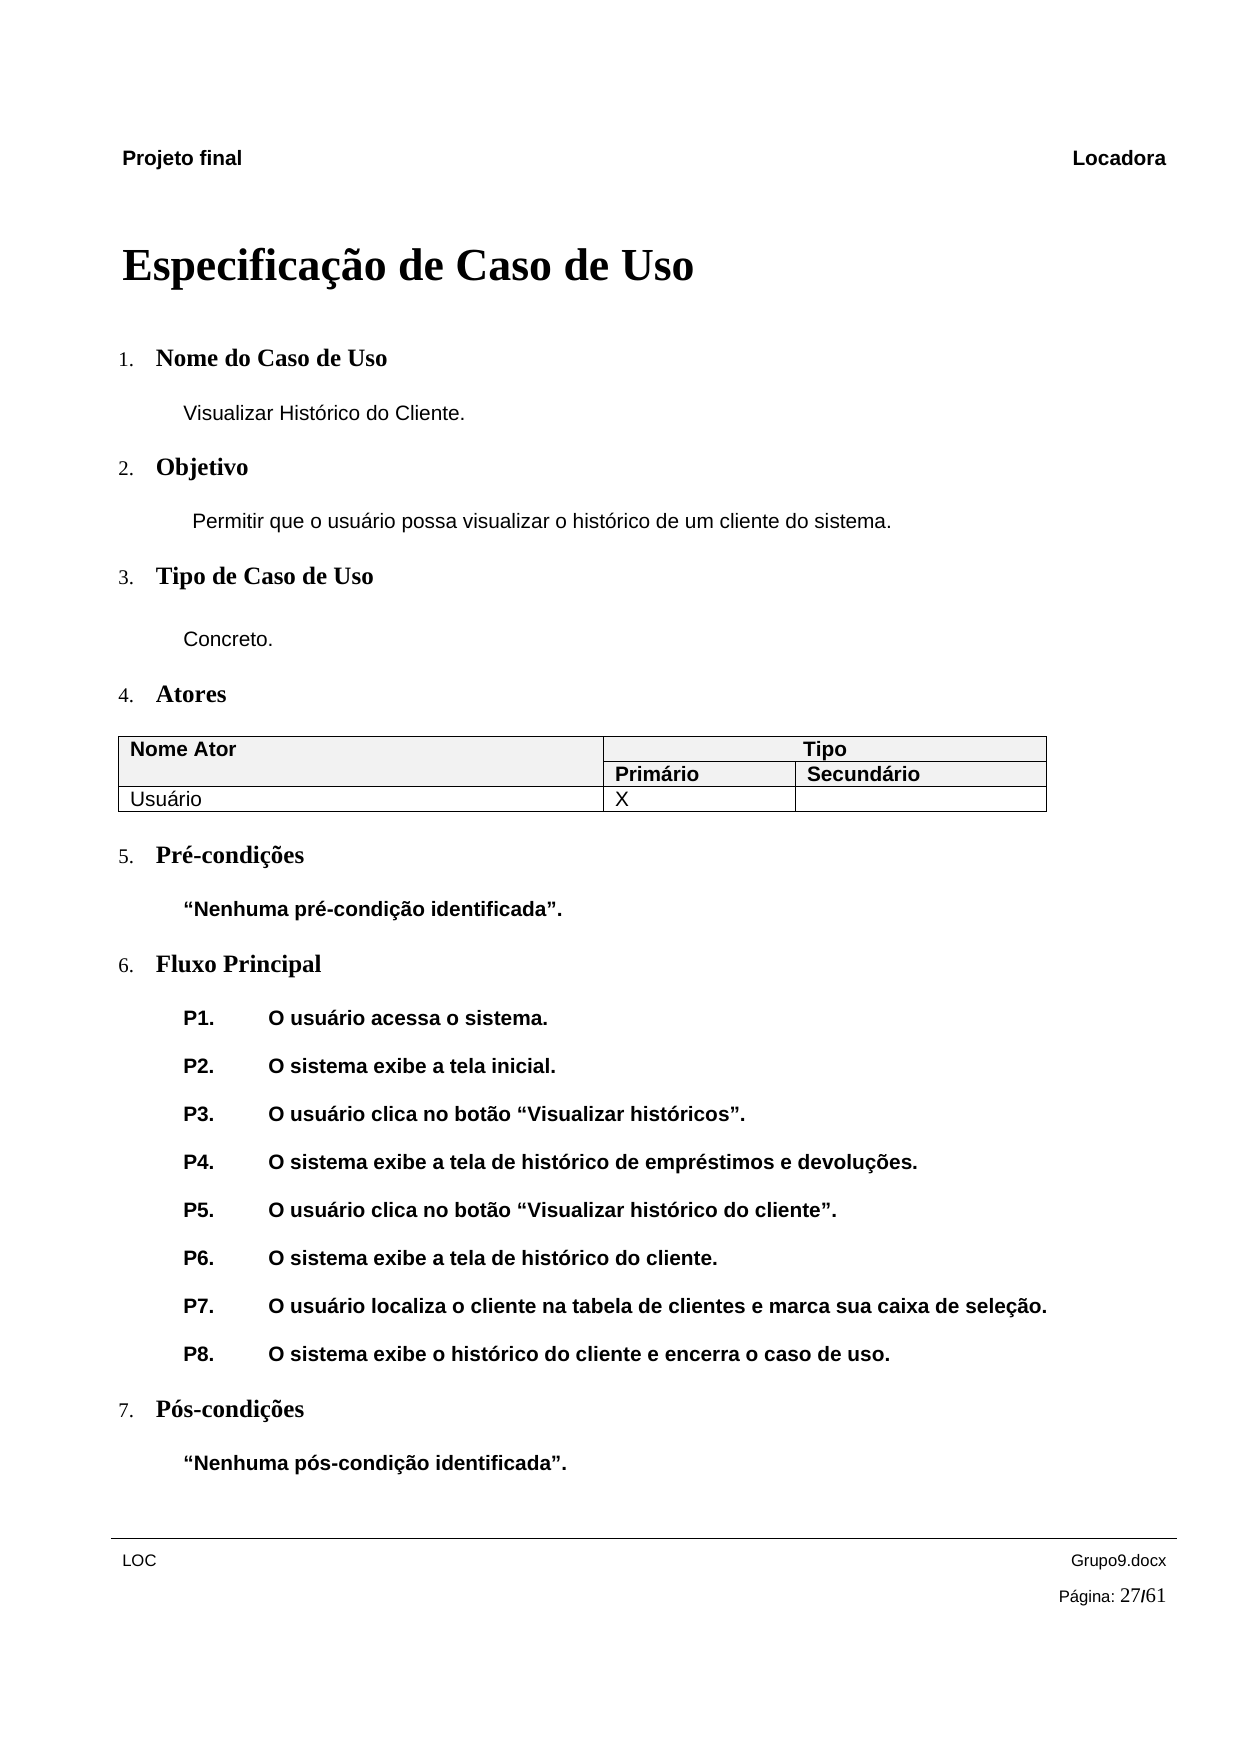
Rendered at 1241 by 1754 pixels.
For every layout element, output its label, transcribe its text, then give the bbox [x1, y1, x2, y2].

text P7. O usuário localiza o cliente na tabela de clientes e marca sua caixa de seleção. [183, 1294, 1170, 1318]
list Pré-condições [118, 840, 1170, 869]
table_header Nome Ator [119, 737, 603, 786]
list Pós-condições [118, 1394, 1170, 1422]
text P4. O sistema exibe a tela de histórico de empréstimos e devoluções. [183, 1150, 1170, 1174]
text P3. O usuário clica no botão “Visualizar históricos”. [183, 1102, 1170, 1126]
text P8. O sistema exibe o histórico do cliente e encerra o caso de uso. [183, 1342, 1170, 1366]
text “Nenhuma pré-condição identificada”. [183, 897, 1170, 921]
text P6. O sistema exibe a tela de histórico do cliente. [183, 1246, 1170, 1270]
text Visualizar Histórico do Cliente. [183, 400, 1170, 424]
text P1. O usuário acessa o sistema. [183, 1006, 1170, 1030]
list Atores [118, 679, 1170, 708]
table_cell X [604, 787, 795, 811]
list Nome do Caso de Uso [118, 343, 1170, 372]
table_cell Usuário [119, 787, 603, 811]
list Fluxo Principal [118, 949, 1170, 978]
table_cell [796, 787, 1046, 811]
table_header Especificação de Caso de Uso [111, 213, 1177, 315]
table_cell Secundário [796, 762, 1046, 786]
text P5. O usuário clica no botão “Visualizar histórico do cliente”. [183, 1198, 1170, 1222]
text Permitir que o usuário possa visualizar o histórico de um cliente do sistema. [192, 509, 1170, 533]
text “Nenhuma pós-condição identificada”. [183, 1451, 1170, 1474]
text Concreto. [183, 627, 1170, 651]
list Objetivo [118, 452, 1170, 481]
table_cell Primário [604, 762, 795, 786]
list Tipo de Caso de Uso [118, 561, 1170, 590]
text P2. O sistema exibe a tela inicial. [183, 1054, 1170, 1078]
table_header Tipo [604, 737, 1046, 761]
